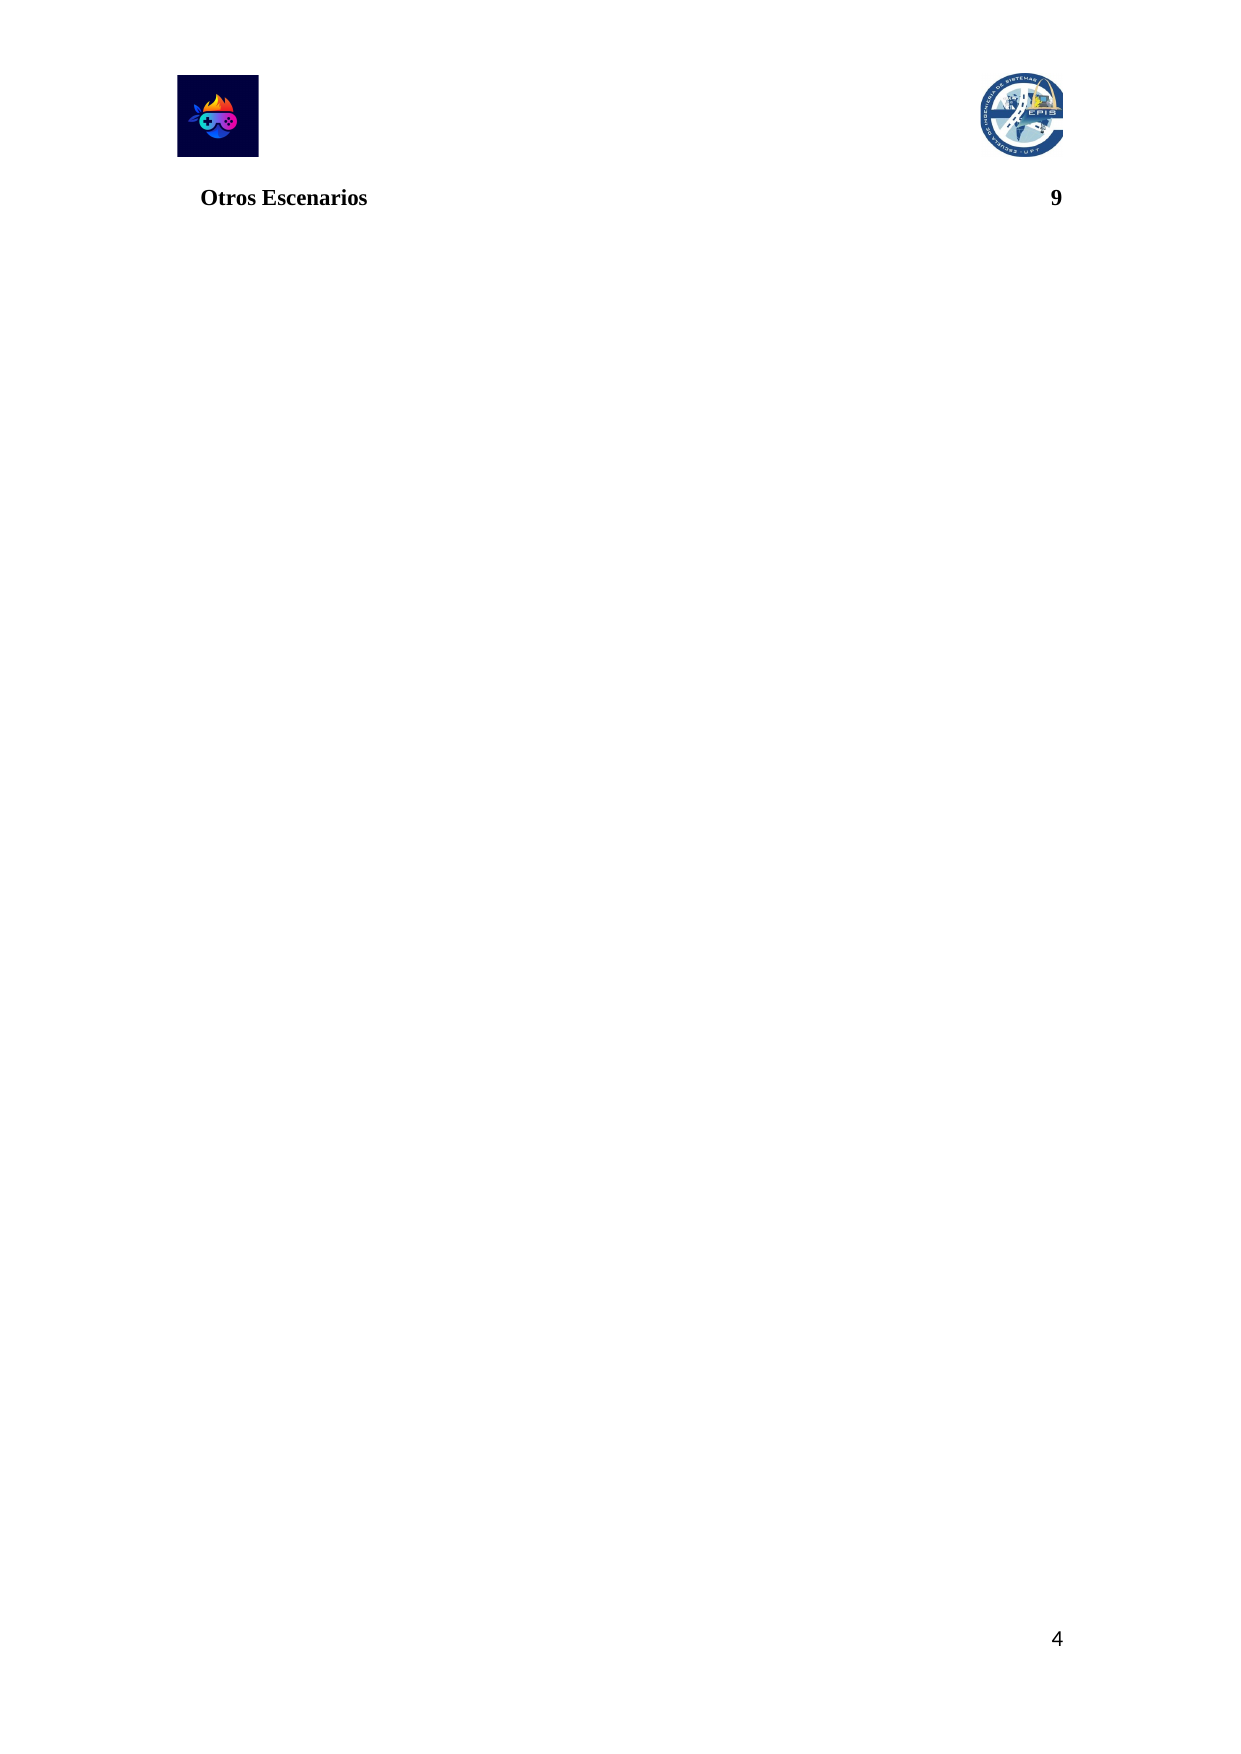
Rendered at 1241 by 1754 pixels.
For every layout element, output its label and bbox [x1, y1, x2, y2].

picture [177, 75, 259, 157]
picture [980, 73, 1063, 157]
